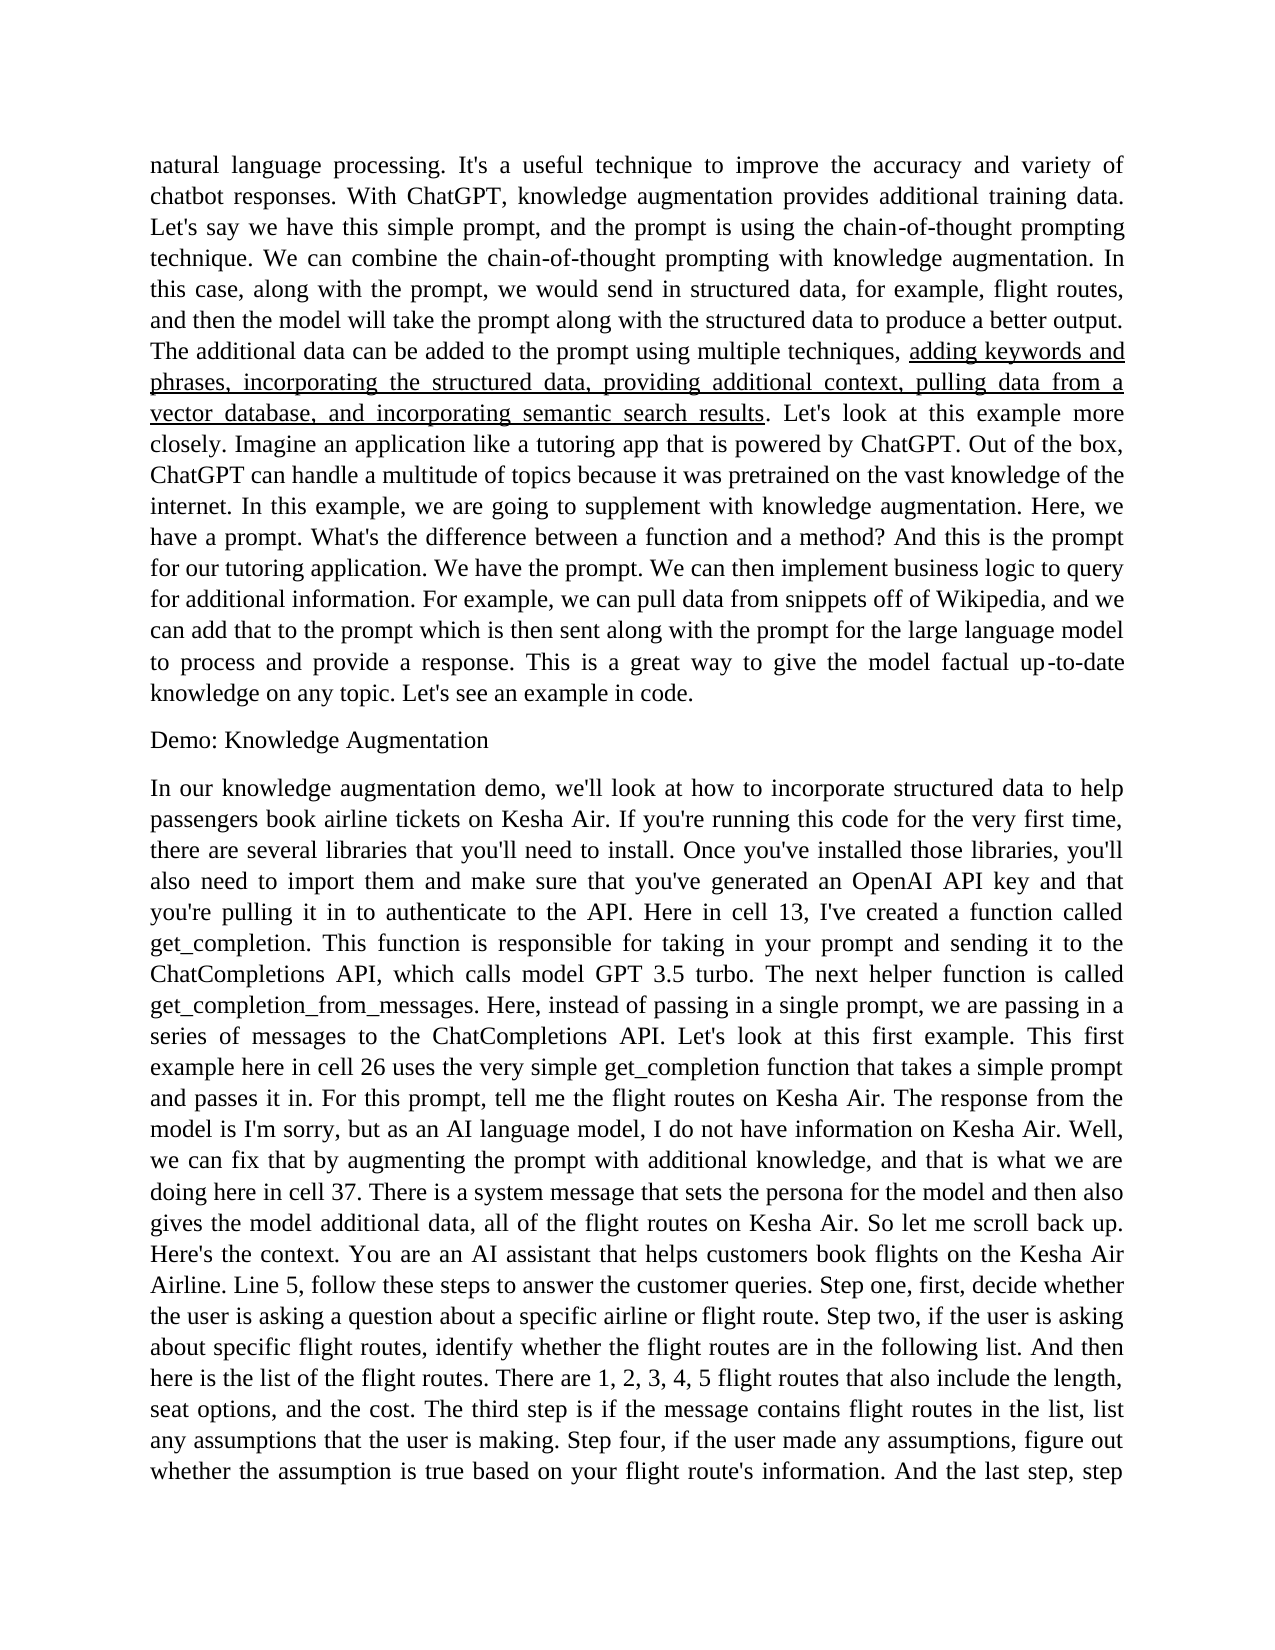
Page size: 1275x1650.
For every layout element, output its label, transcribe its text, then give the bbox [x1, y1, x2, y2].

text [150, 773, 1125, 1485]
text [150, 150, 1125, 706]
text Demo: Knowledge Augmentation [150, 725, 1125, 754]
